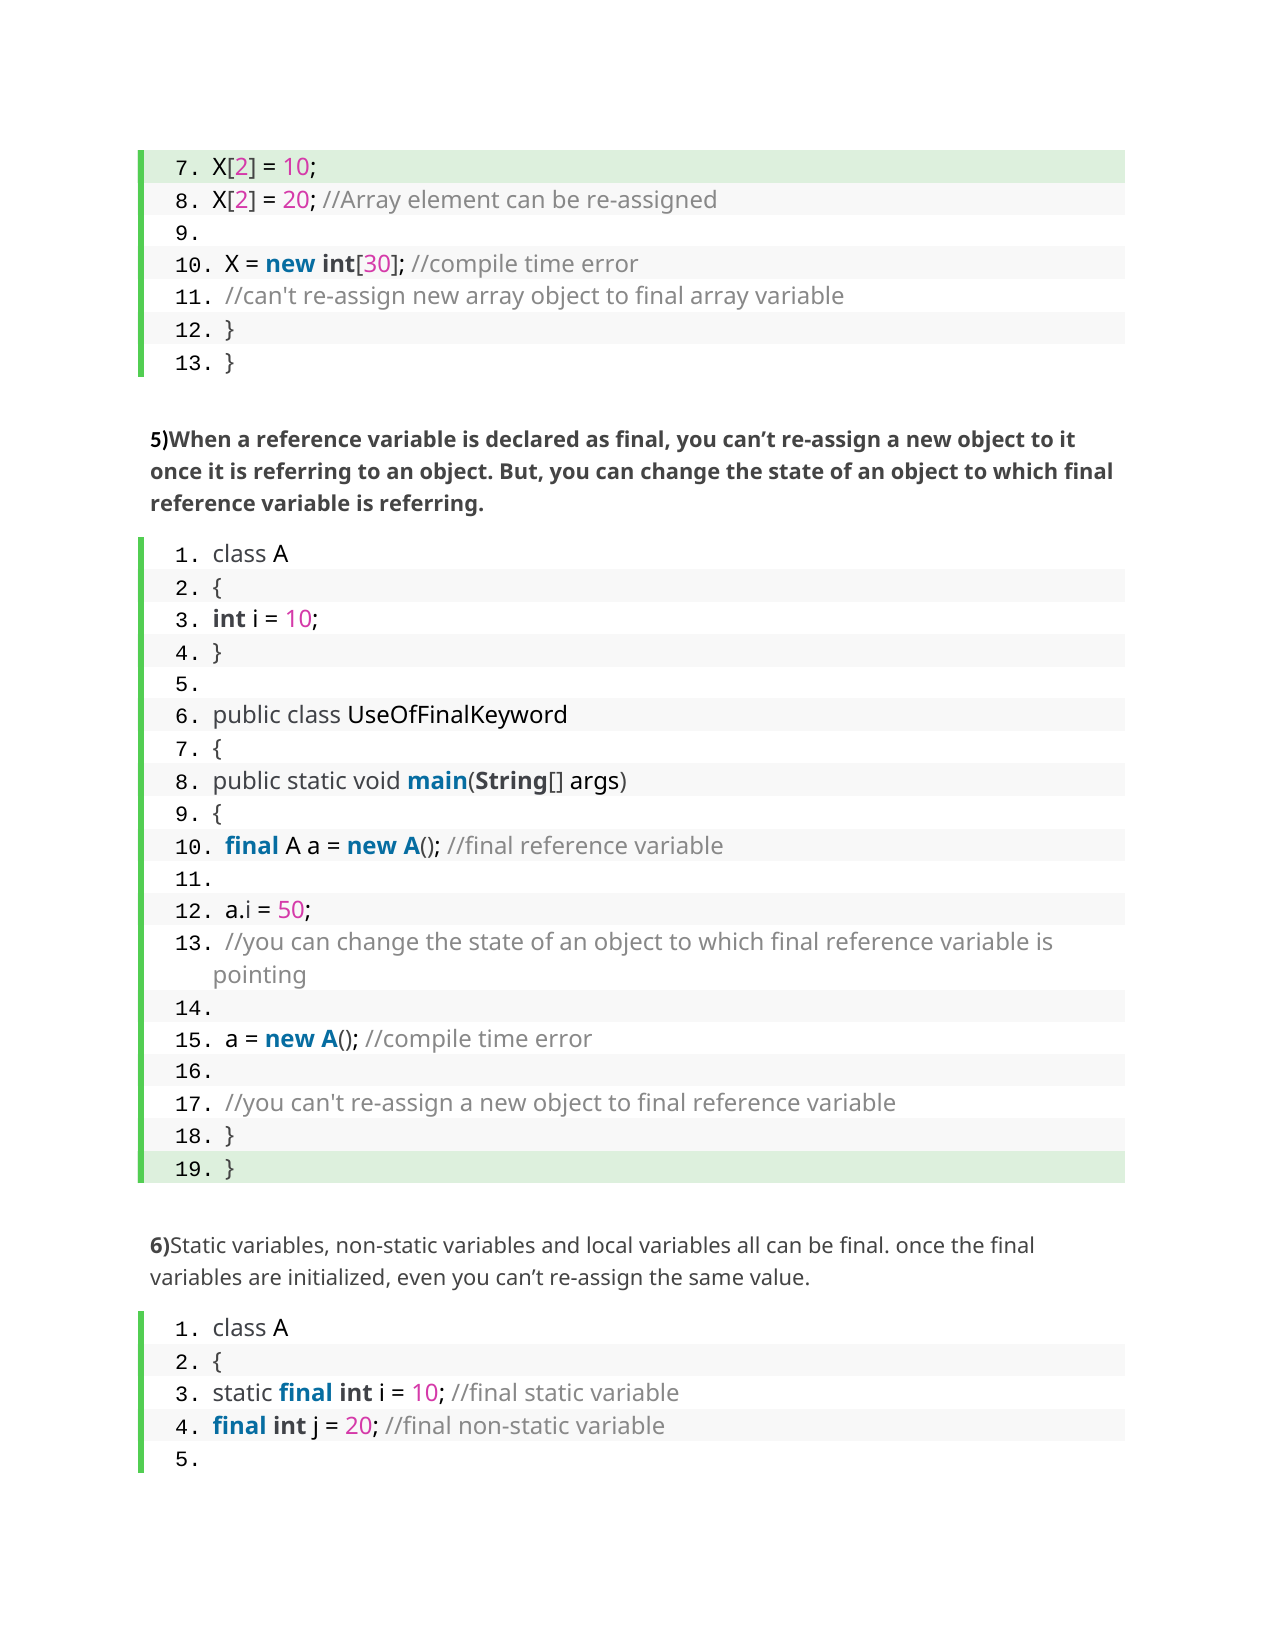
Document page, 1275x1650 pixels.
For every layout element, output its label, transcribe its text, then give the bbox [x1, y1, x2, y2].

list X[2] = 10; [144, 150, 1125, 183]
text 6)Static variables, non-static variables and local variables all can be final. once the final variables are initialized, even you can’t re-assign the same value. [150, 1230, 1125, 1292]
list //you can't re-assign a new object to final reference variable [144, 1086, 1125, 1118]
list class A [144, 537, 1125, 569]
list class A [144, 1311, 1125, 1344]
list X = new int[30]; //compile time error [144, 246, 1125, 279]
list public class UseOfFinalKeyword [144, 698, 1125, 731]
list static final int i = 10; //final static variable [144, 1376, 1125, 1409]
list { [144, 569, 1125, 602]
text 5)When a reference variable is declared as final, you can’t re-assign a new object to it once it is referring to an object. But, you can change the state of an object to which final reference variable is referring. [150, 424, 1125, 518]
list { [144, 796, 1125, 829]
list final A a = new A(); //final reference variable [144, 829, 1125, 861]
list X[2] = 20; //Array element can be re-assigned [144, 183, 1125, 215]
list final int j = 20; //final non-static variable [144, 1409, 1125, 1441]
list int i = 10; [144, 602, 1125, 634]
list } [144, 312, 1125, 344]
list } [144, 1118, 1125, 1151]
list //you can change the state of an object to which final reference variable is pointing [144, 925, 1125, 990]
list } [144, 634, 1125, 667]
list //can't re-assign new array object to final array variable [144, 279, 1125, 312]
list a = new A(); //compile time error [144, 1022, 1125, 1054]
list { [144, 731, 1125, 763]
list } [144, 1151, 1125, 1183]
list } [144, 344, 1125, 377]
list { [144, 1344, 1125, 1376]
list a.i = 50; [144, 893, 1125, 925]
list public static void main(String[] args) [144, 763, 1125, 796]
